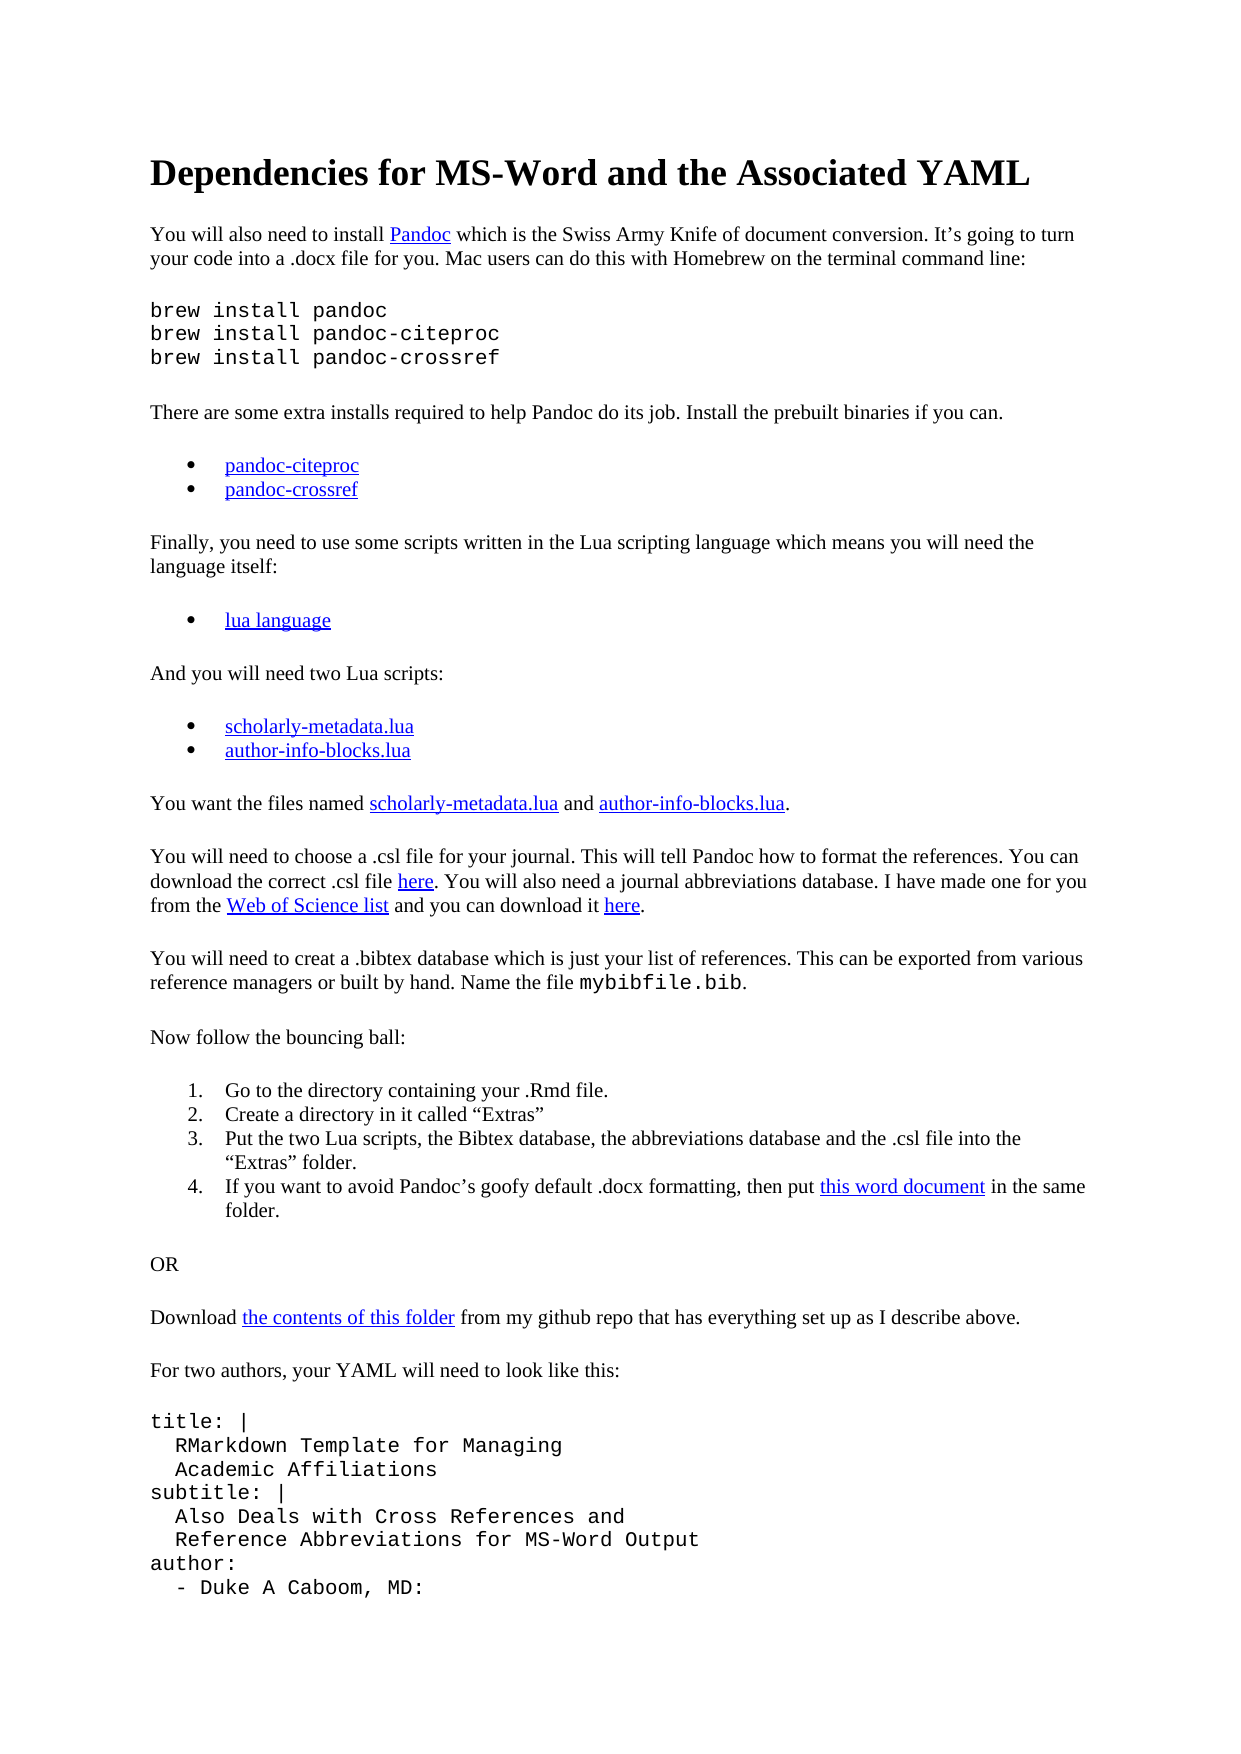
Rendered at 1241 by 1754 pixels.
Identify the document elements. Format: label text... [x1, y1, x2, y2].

list Go to the directory containing your .Rmd file. [187, 1078, 1090, 1102]
text title: | [150, 1411, 1090, 1435]
text You will need to choose a .csl file for your journal. This will tell Pandoc how to format the references. You can download the correct .csl file here. You will also need a journal abbreviations database. I have made one for you from the Web of Science list and you can download it here. [150, 844, 1090, 917]
text There are some extra installs required to help Pandoc do its job. Install the prebuilt binaries if you can. [150, 400, 1090, 424]
text - Duke A Caboom, MD: [150, 1577, 1090, 1600]
list Create a directory in it called “Extras” [187, 1102, 1090, 1126]
text Reference Abbreviations for MS-Word Output [150, 1529, 1090, 1553]
text You will need to creat a .bibtex database which is just your list of references. This can be exported from various reference managers or built by hand. Name the file mybibfile.bib. [150, 946, 1090, 996]
text brew install pandoc-citeproc [150, 323, 1090, 347]
text For two authors, your YAML will need to look like this: [150, 1358, 1090, 1382]
text And you will need two Lua scripts: [150, 661, 1090, 685]
list If you want to avoid Pandoc’s goofy default .docx formatting, then put this word document in the same folder. [187, 1174, 1090, 1222]
text Academic Affiliations [150, 1458, 1090, 1482]
text subtitle: | [150, 1482, 1090, 1506]
text brew install pandoc [150, 299, 1090, 323]
text author: [150, 1553, 1090, 1577]
list pandoc-crossref [187, 477, 1090, 501]
text You want the files named scholarly-metadata.lua and author-info-blocks.lua. [150, 791, 1090, 815]
text Finally, you need to use some scripts written in the Lua scripting language which means you will need the language itself: [150, 530, 1090, 578]
text Now follow the bouncing ball: [150, 1025, 1090, 1049]
text Dependencies for MS-Word and the Associated YAML [150, 150, 1090, 193]
list lua language [187, 607, 1090, 632]
text brew install pandoc-crossref [150, 347, 1090, 371]
text Also Deals with Cross References and [150, 1506, 1090, 1529]
text RMarkdown Template for Managing [150, 1435, 1090, 1458]
text OR [150, 1252, 1090, 1276]
list pandoc-citeproc [187, 453, 1090, 477]
text Download the contents of this folder from my github repo that has everything set up as I describe above. [150, 1305, 1090, 1329]
list author-info-blocks.lua [187, 738, 1090, 762]
text You will also need to install Pandoc which is the Swiss Army Knife of document conversion. It’s going to turn your code into a .docx file for you. Mac users can do this with Homebrew on the terminal command line: [150, 222, 1090, 270]
list Put the two Lua scripts, the Bibtex database, the abbreviations database and the .csl file into the “Extras” folder. [187, 1126, 1090, 1174]
list scholarly-metadata.lua [187, 714, 1090, 738]
